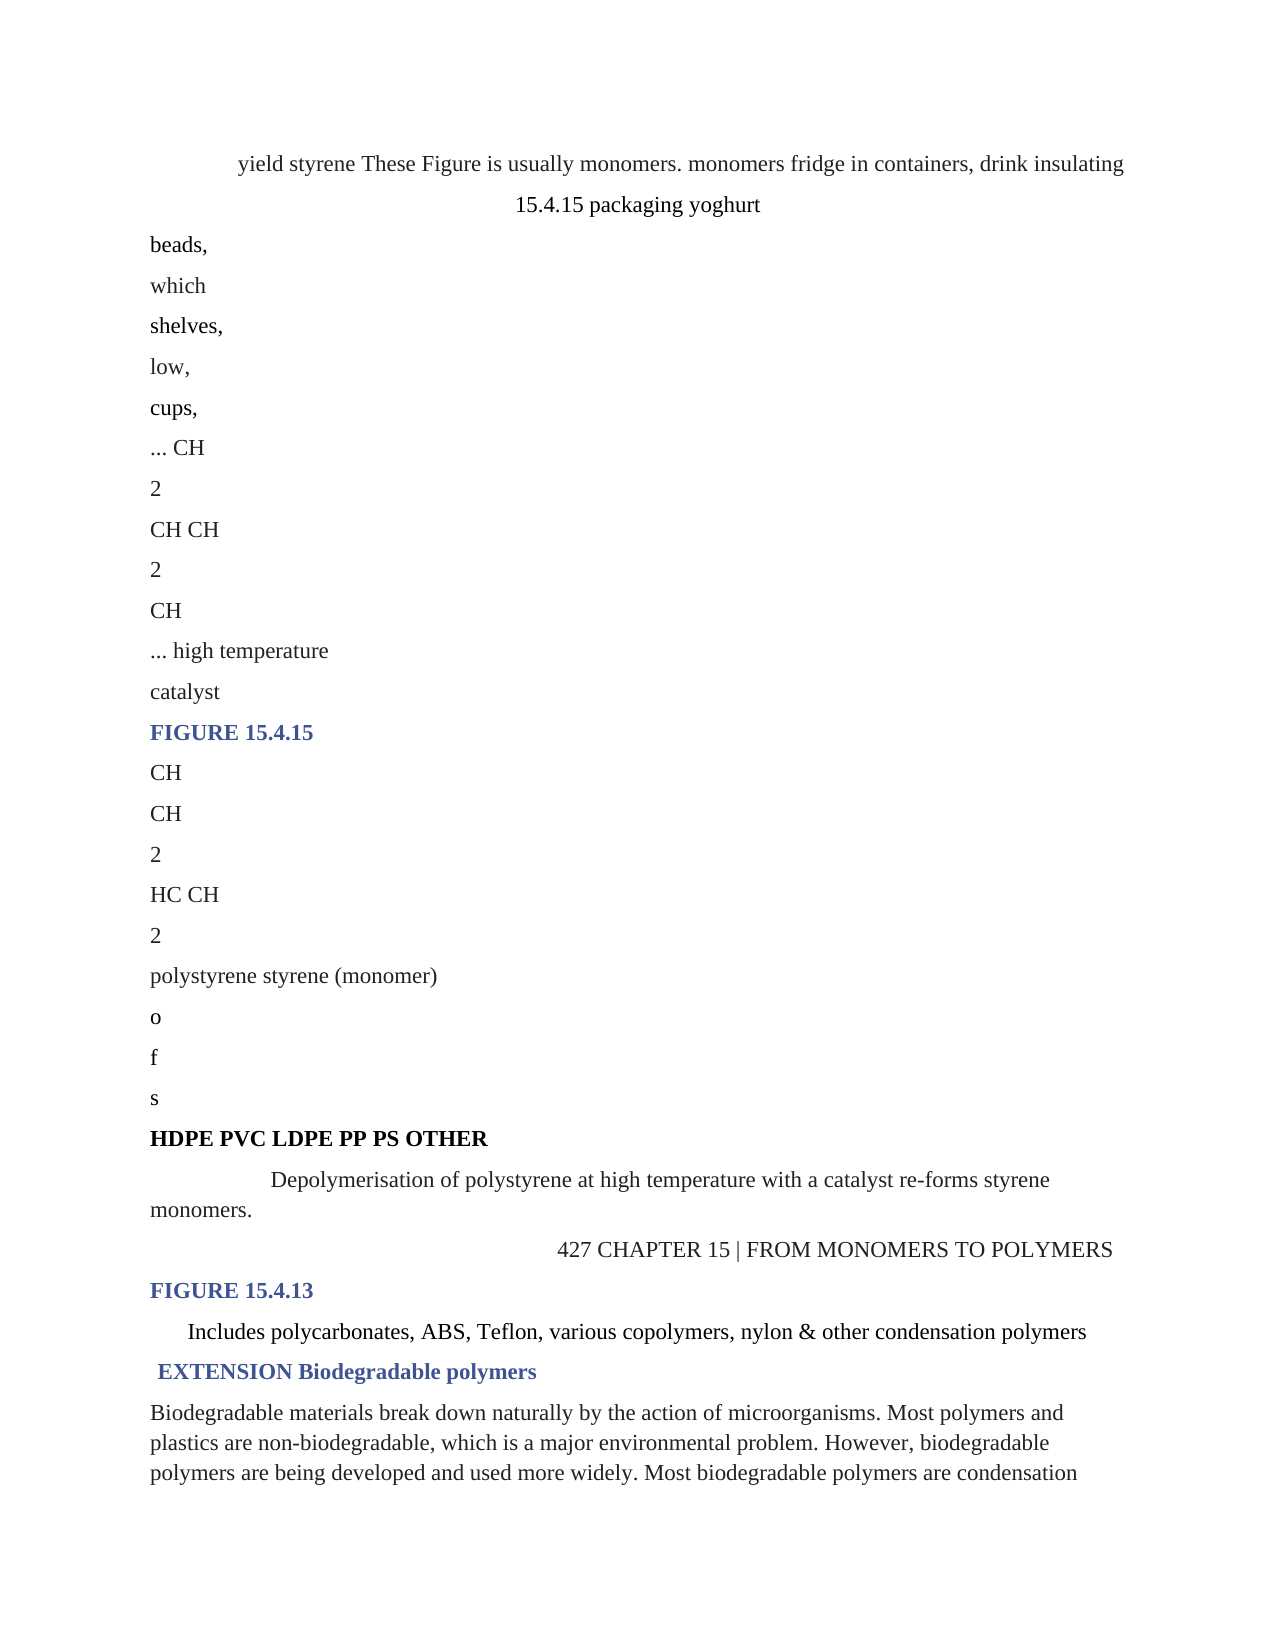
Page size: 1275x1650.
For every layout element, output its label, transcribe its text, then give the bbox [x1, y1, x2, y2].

text CH [150, 800, 1125, 826]
text EXTENSION Biodegradable polymers [150, 1358, 1125, 1385]
text 15.4.15 packaging yoghurt [150, 191, 1125, 217]
text ... high temperature [150, 637, 1125, 664]
text cups, [150, 394, 1125, 420]
text FIGURE 15.4.13 [150, 1277, 1125, 1303]
text FIGURE 15.4.15 [150, 719, 1125, 745]
text HDPE PVC LDPE PP PS OTHER [150, 1125, 1125, 1151]
text 2 [150, 556, 1125, 583]
text which [150, 272, 1125, 298]
text Includes polycarbonates, ABS, Teflon, various copolymers, nylon & other condensation polymers [150, 1318, 1125, 1344]
text HC CH [150, 881, 1125, 908]
text 2 [150, 475, 1125, 501]
text f [150, 1044, 1125, 1070]
text s [150, 1084, 1125, 1111]
text CH CH [150, 516, 1125, 542]
text beads, [150, 231, 1125, 258]
text CH [150, 597, 1125, 623]
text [150, 1399, 1125, 1486]
text 2 [150, 922, 1125, 948]
text ... CH [150, 434, 1125, 461]
text yield styrene These Figure is usually monomers. monomers fridge in containers, drink insulating [150, 150, 1125, 176]
text 427 CHAPTER 15 | FROM MONOMERS TO POLYMERS [150, 1236, 1125, 1263]
text o [150, 1003, 1125, 1029]
text shelves, [150, 312, 1125, 339]
text 2 [150, 841, 1125, 867]
text polystyrene styrene (monomer) [150, 962, 1125, 989]
text catalyst [150, 678, 1125, 704]
text Depolymerisation of polystyrene at high temperature with a catalyst re-forms styrene monomers. [150, 1166, 1125, 1222]
text low, [150, 353, 1125, 379]
text CH [150, 759, 1125, 786]
